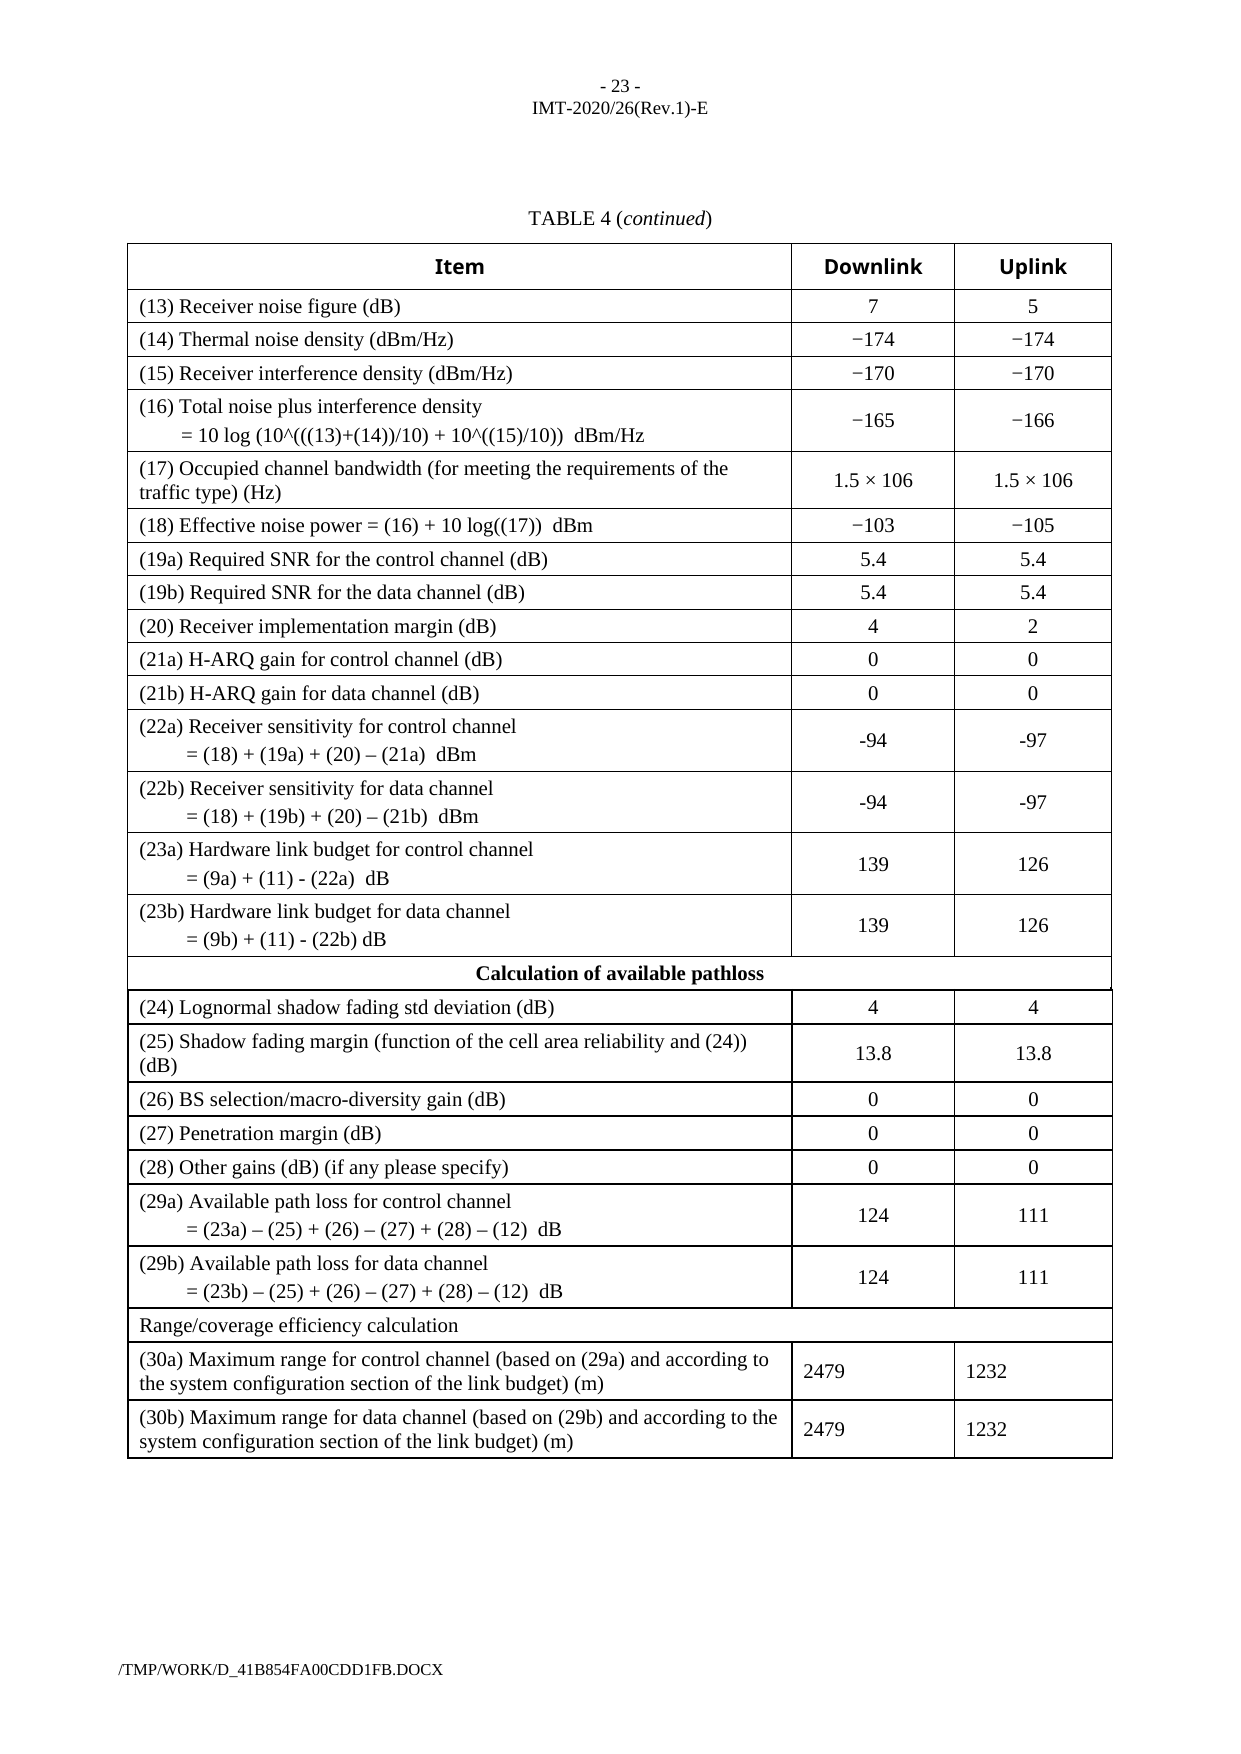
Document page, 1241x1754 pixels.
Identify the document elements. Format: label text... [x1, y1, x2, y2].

table_cell Calculation of available pathloss [128, 957, 1111, 989]
table_cell 0 [955, 1083, 1112, 1115]
table_cell 0 [792, 676, 954, 709]
table_cell -94 [792, 710, 954, 771]
table_cell 2479 [793, 1401, 954, 1457]
table_cell 5 [955, 290, 1111, 322]
table_cell 5.4 [955, 543, 1111, 575]
table_cell (24) Lognormal shadow fading std deviation (dB) [129, 991, 791, 1023]
table_cell (19b) Required SNR for the data channel (dB) [128, 576, 791, 608]
table_cell (29a) Available path loss for control channel = (23a) – (25) + (26) – (27) + (28) – (12) dB [129, 1185, 791, 1245]
table_cell 139 [792, 833, 954, 894]
table_cell (18) Effective noise power = (16) + 10 log((17)) dBm [128, 509, 791, 542]
table_cell −166 [955, 390, 1111, 451]
table_cell (22a) Receiver sensitivity for control channel = (18) + (19a) + (20) – (21a) dBm [128, 710, 791, 771]
table_cell (16) Total noise plus interference density = 10 log (10^(((13)+(14))/10) + 10^((15)/10)) dBm/Hz [128, 390, 791, 451]
table_cell 0 [955, 643, 1111, 675]
table_cell -97 [955, 710, 1111, 771]
table_cell (27) Penetration margin (dB) [129, 1117, 791, 1149]
table_cell (29b) Available path loss for data channel = (23b) – (25) + (26) – (27) + (28) – (12) dB [129, 1247, 791, 1307]
table_cell 124 [793, 1185, 954, 1245]
table_cell 4 [955, 991, 1112, 1023]
table_cell -94 [792, 772, 954, 832]
table_cell (25) Shadow fading margin (function of the cell area reliability and (24)) (dB) [129, 1025, 791, 1081]
table_cell 0 [955, 676, 1111, 709]
table_cell (28) Other gains (dB) (if any please specify) [129, 1151, 791, 1183]
table_cell 126 [955, 833, 1111, 894]
table_cell 139 [792, 895, 954, 956]
table_cell (17) Occupied channel bandwidth (for meeting the requirements of the traffic type) (Hz) [128, 452, 791, 508]
table_cell 0 [793, 1083, 954, 1115]
table_cell 1.5 × 106 [955, 452, 1111, 508]
text TABLE 4 (continued) [118, 206, 1122, 230]
table_cell (30a) Maximum range for control channel (based on (29a) and according to the system configuration section of the link budget) (m) [129, 1343, 791, 1399]
table_cell 4 [792, 610, 954, 642]
table_cell (20) Receiver implementation margin (dB) [128, 610, 791, 642]
table_cell 5.4 [792, 576, 954, 608]
table_cell (26) BS selection/macro-diversity gain (dB) [129, 1083, 791, 1115]
table_cell −105 [955, 509, 1111, 542]
table_cell 0 [955, 1151, 1112, 1183]
table_cell 124 [793, 1247, 954, 1307]
table_cell 5.4 [955, 576, 1111, 608]
table_cell 0 [792, 643, 954, 675]
table_cell 1.5 × 106 [792, 452, 954, 508]
table_cell (14) Thermal noise density (dBm/Hz) [128, 323, 791, 356]
table_cell −174 [955, 323, 1111, 356]
table_cell 111 [955, 1247, 1112, 1307]
table_cell (21b) H-ARQ gain for data channel (dB) [128, 676, 791, 709]
table_cell (23b) Hardware link budget for data channel = (9b) + (11) - (22b) dB [128, 895, 791, 956]
table_cell (15) Receiver interference density (dBm/Hz) [128, 357, 791, 389]
table_cell 1232 [955, 1401, 1112, 1457]
table_cell (13) Receiver noise figure (dB) [128, 290, 791, 322]
table_cell (23a) Hardware link budget for control channel = (9a) + (11) - (22a) dB [128, 833, 791, 894]
table_cell 0 [793, 1117, 954, 1149]
table_cell 1232 [955, 1343, 1112, 1399]
table_cell 2479 [793, 1343, 954, 1399]
table_cell (30b) Maximum range for data channel (based on (29b) and according to the system configuration section of the link budget) (m) [129, 1401, 791, 1457]
table_cell −174 [792, 323, 954, 356]
table_cell −170 [955, 357, 1111, 389]
table_header Uplink [955, 244, 1111, 289]
table_cell 7 [792, 290, 954, 322]
table_cell Range/coverage efficiency calculation [129, 1309, 1112, 1341]
table_cell 126 [955, 895, 1111, 956]
table_cell 111 [955, 1185, 1112, 1245]
table_cell 0 [793, 1151, 954, 1183]
table_cell 13.8 [793, 1025, 954, 1081]
table_cell 2 [955, 610, 1111, 642]
table_cell 5.4 [792, 543, 954, 575]
table_cell (21a) H-ARQ gain for control channel (dB) [128, 643, 791, 675]
table_cell 4 [793, 991, 954, 1023]
table_cell −165 [792, 390, 954, 451]
table_cell 0 [955, 1117, 1112, 1149]
table_cell −170 [792, 357, 954, 389]
table_header Downlink [792, 244, 954, 289]
table_cell (22b) Receiver sensitivity for data channel = (18) + (19b) + (20) – (21b) dBm [128, 772, 791, 832]
table_cell −103 [792, 509, 954, 542]
table_cell 13.8 [955, 1025, 1112, 1081]
table_cell -97 [955, 772, 1111, 832]
table_cell (19a) Required SNR for the control channel (dB) [128, 543, 791, 575]
table_header Item [128, 244, 791, 289]
